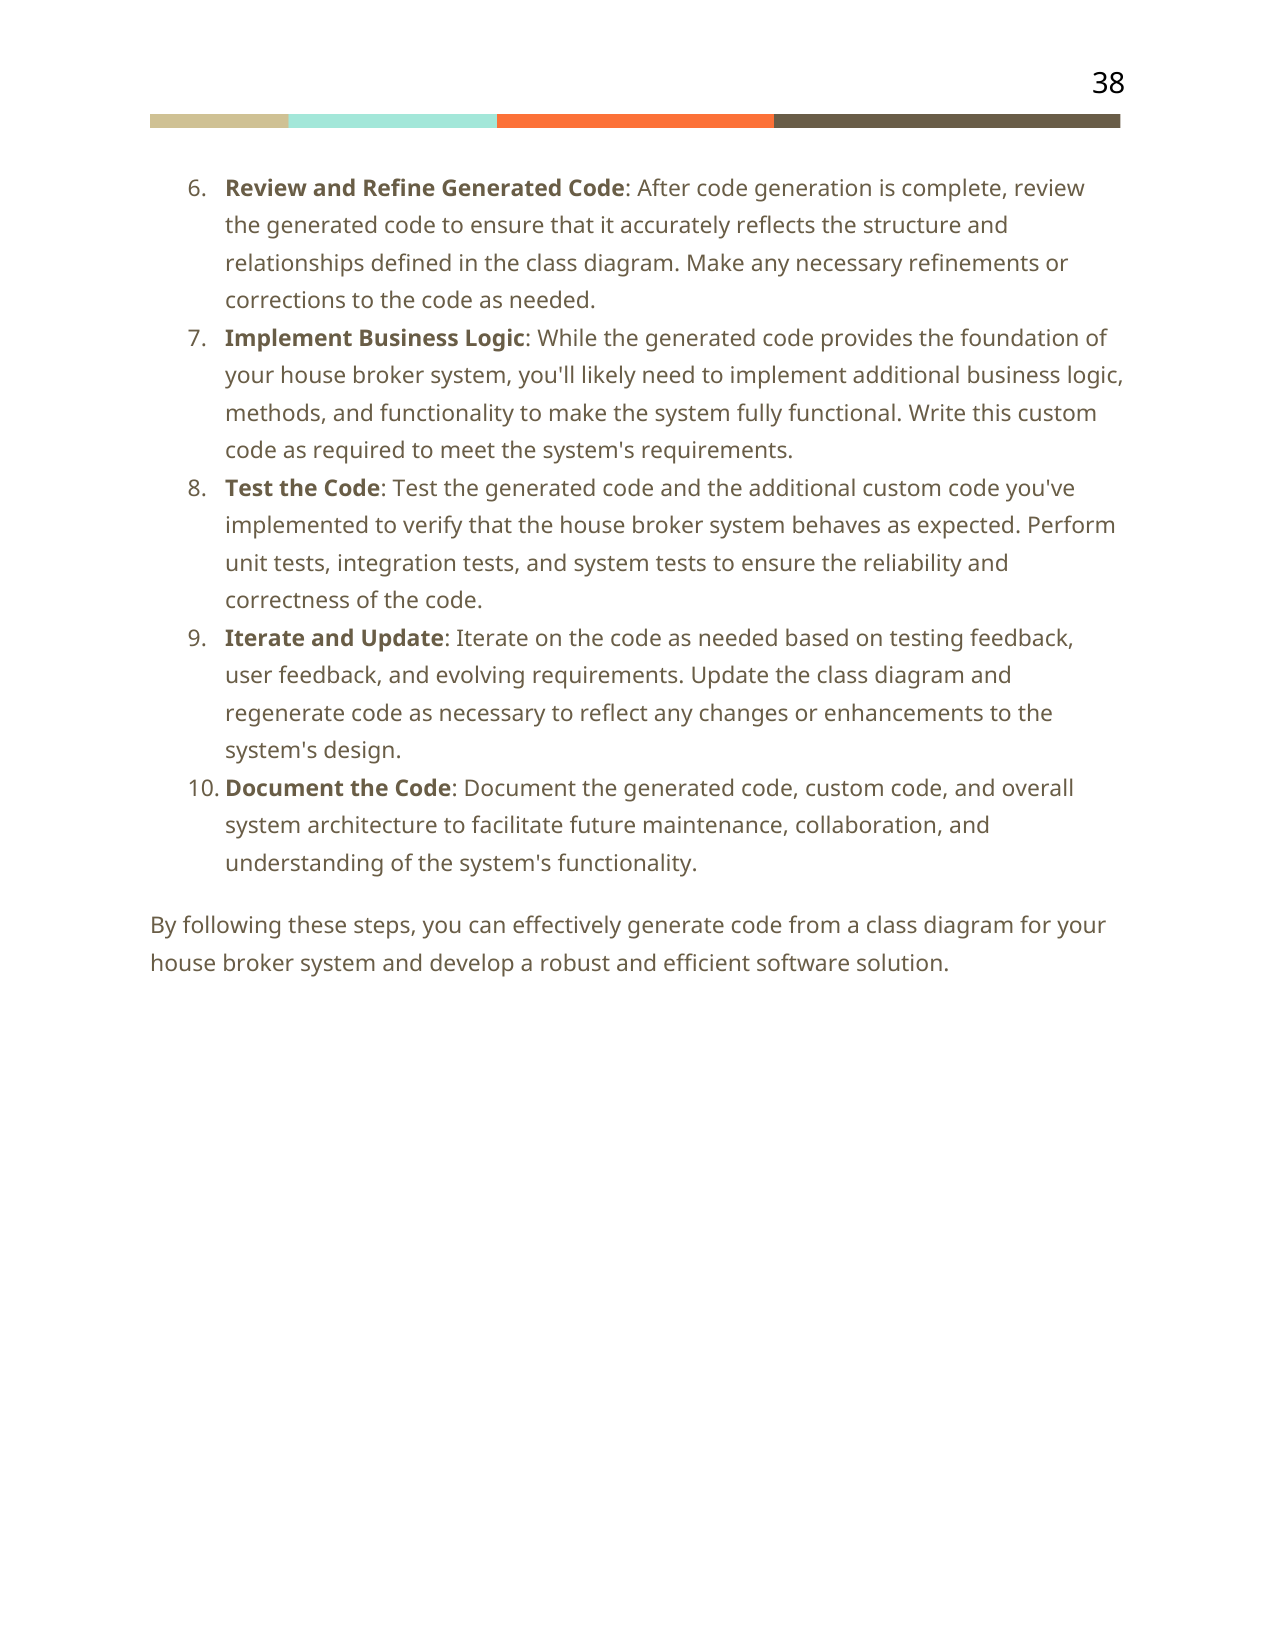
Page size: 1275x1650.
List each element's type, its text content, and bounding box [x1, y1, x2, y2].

list Review and Refine Generated Code: After code generation is complete, review the generated code to ensure that it accurately reflects the structure and relationships defined in the class diagram. Make any necessary refinements or corrections to the code as needed. [187, 172, 1125, 316]
list Iterate and Update: Iterate on the code as needed based on testing feedback, user feedback, and evolving requirements. Update the class diagram and regenerate code as necessary to reflect any changes or enhancements to the system's design. [187, 622, 1125, 766]
text By following these steps, you can effectively generate code from a class diagram for your house broker system and develop a robust and efficient software solution. [150, 909, 1125, 978]
picture [150, 114, 1121, 128]
list Implement Business Logic: While the generated code provides the foundation of your house broker system, you'll likely need to implement additional business logic, methods, and functionality to make the system fully functional. Write this custom code as required to meet the system's requirements. [187, 322, 1125, 466]
list Document the Code: Document the generated code, custom code, and overall system architecture to facilitate future maintenance, collaboration, and understanding of the system's functionality. [187, 772, 1125, 878]
list Test the Code: Test the generated code and the additional custom code you've implemented to verify that the house broker system behaves as expected. Perform unit tests, integration tests, and system tests to ensure the reliability and correctness of the code. [187, 472, 1125, 616]
